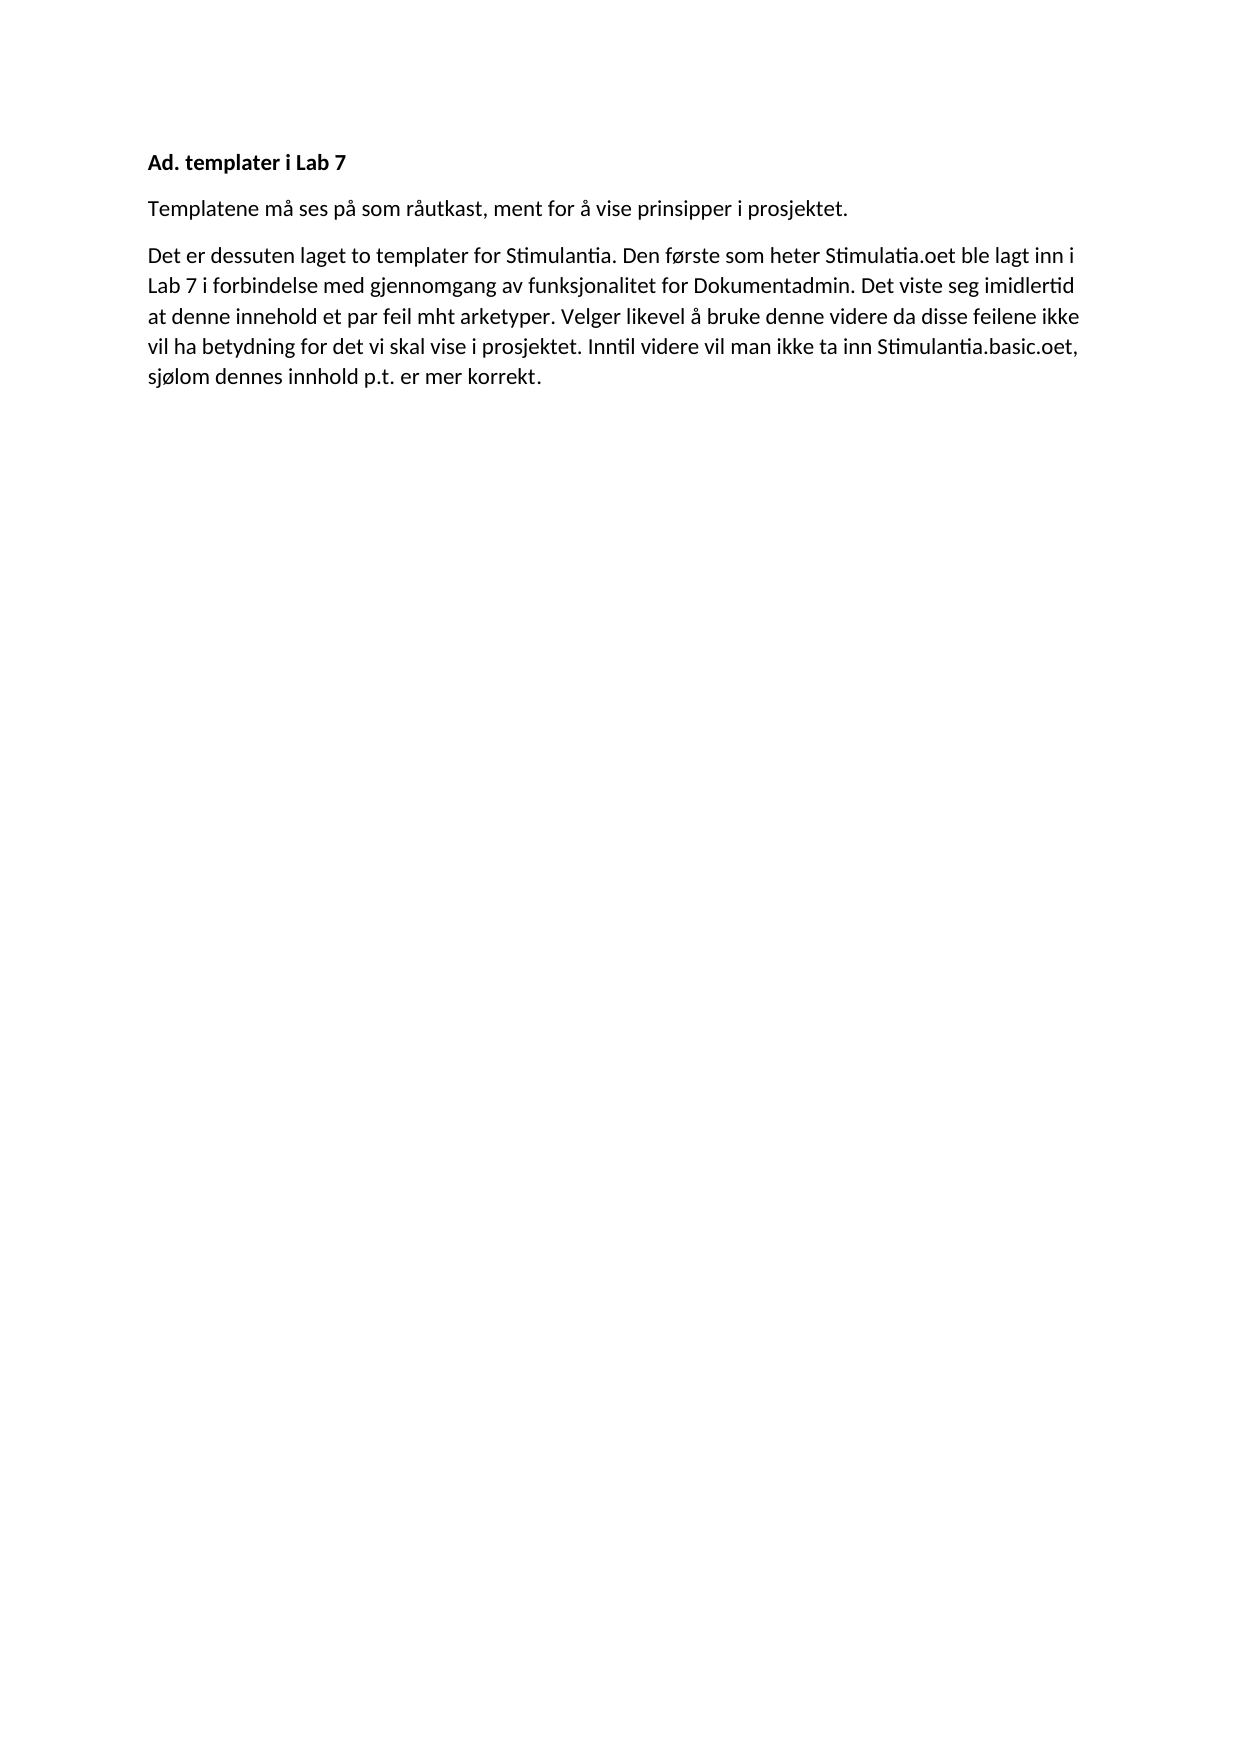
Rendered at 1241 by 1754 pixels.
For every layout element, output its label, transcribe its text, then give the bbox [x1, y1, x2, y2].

text Ad. templater i Lab 7 [148, 148, 1093, 176]
text Det er dessuten laget to templater for Stimulantia. Den første som heter Stimulatia.oet ble lagt inn i Lab 7 i forbindelse med gjennomgang av funksjonalitet for Dokumentadmin. Det viste seg imidlertid at denne innehold et par feil mht arketyper. Velger likevel å bruke denne videre da disse feilene ikke vil ha betydning for det vi skal vise i prosjektet. Inntil videre vil man ikke ta inn Stimulantia.basic.oet, sjølom dennes innhold p.t. er mer korrekt. [148, 241, 1093, 390]
text Templatene må ses på som råutkast, ment for å vise prinsipper i prosjektet. [148, 194, 1093, 222]
